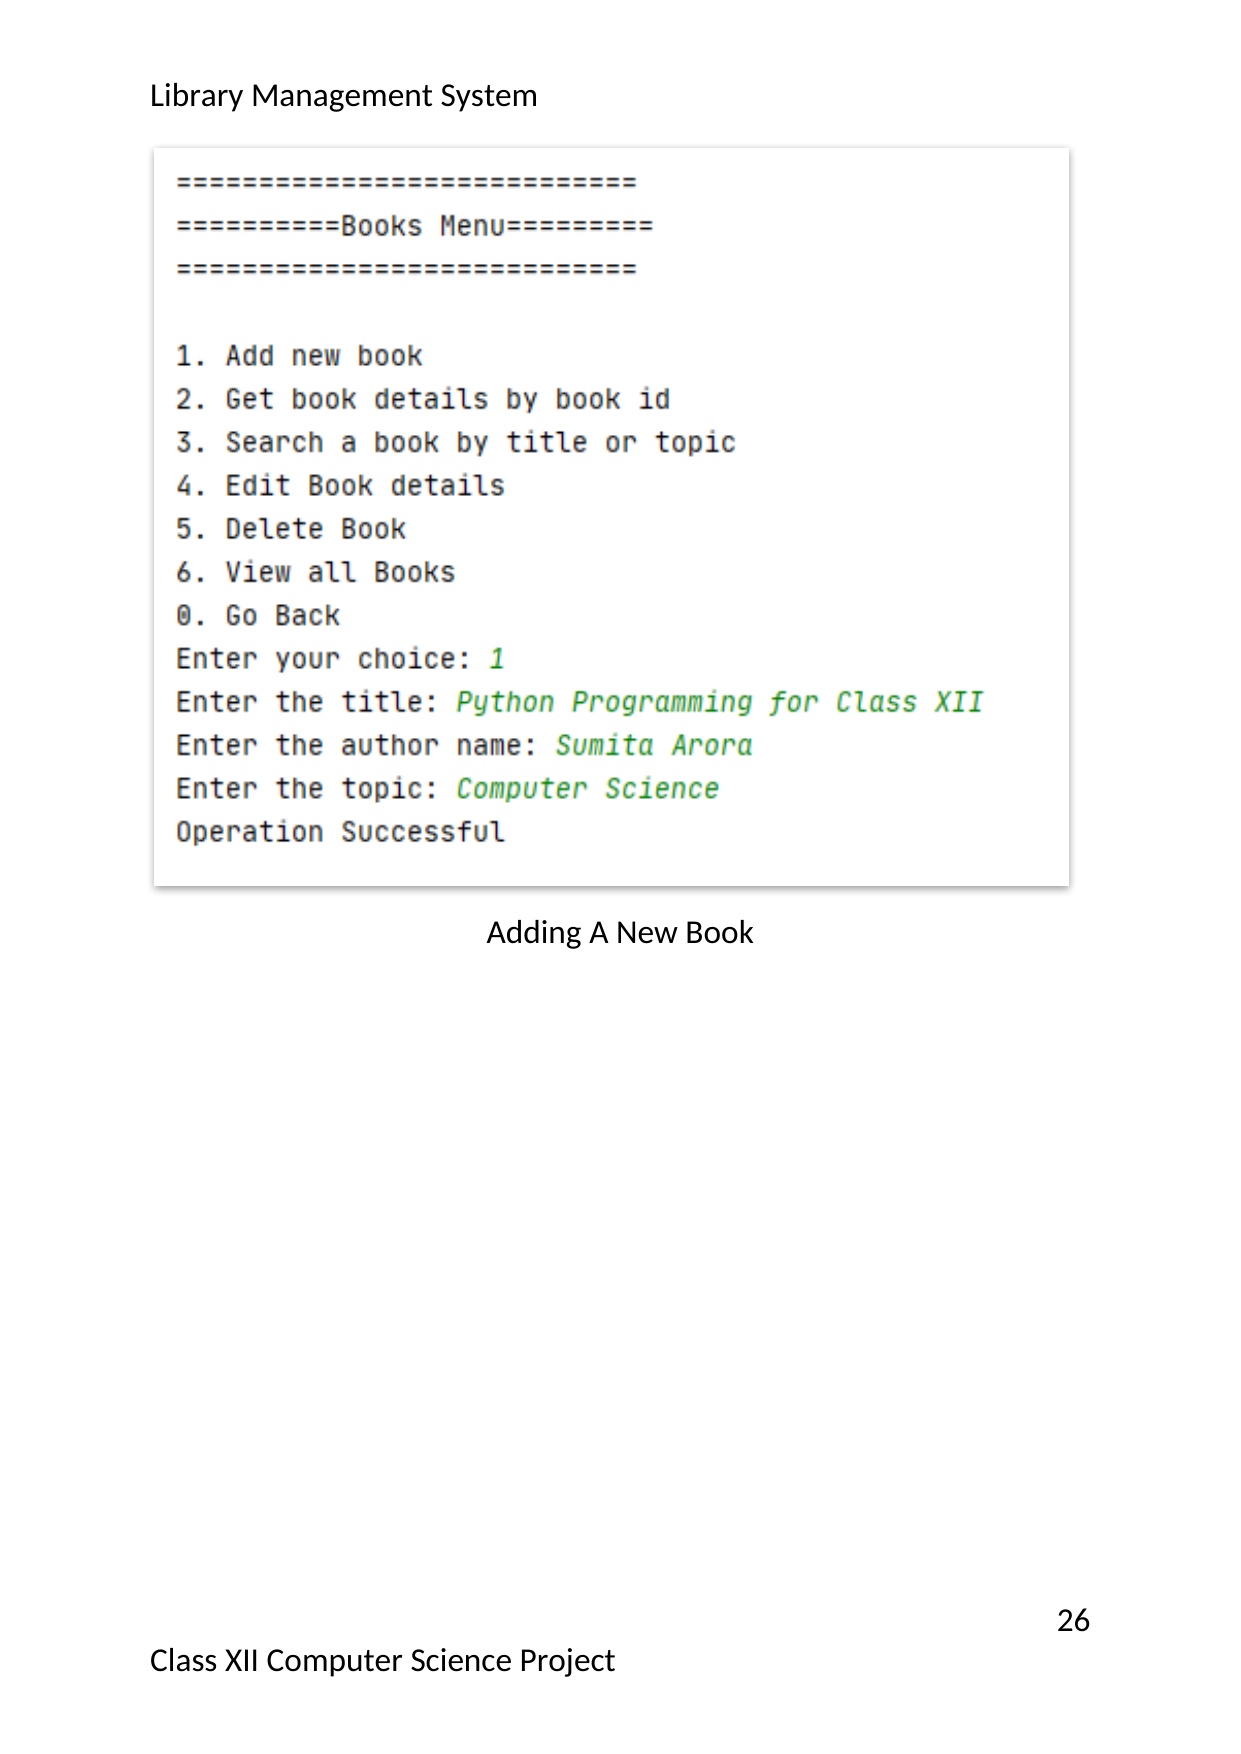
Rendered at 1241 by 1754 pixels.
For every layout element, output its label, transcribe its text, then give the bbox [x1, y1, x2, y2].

picture [169, 163, 1054, 871]
text Adding A New Book [150, 911, 1090, 952]
